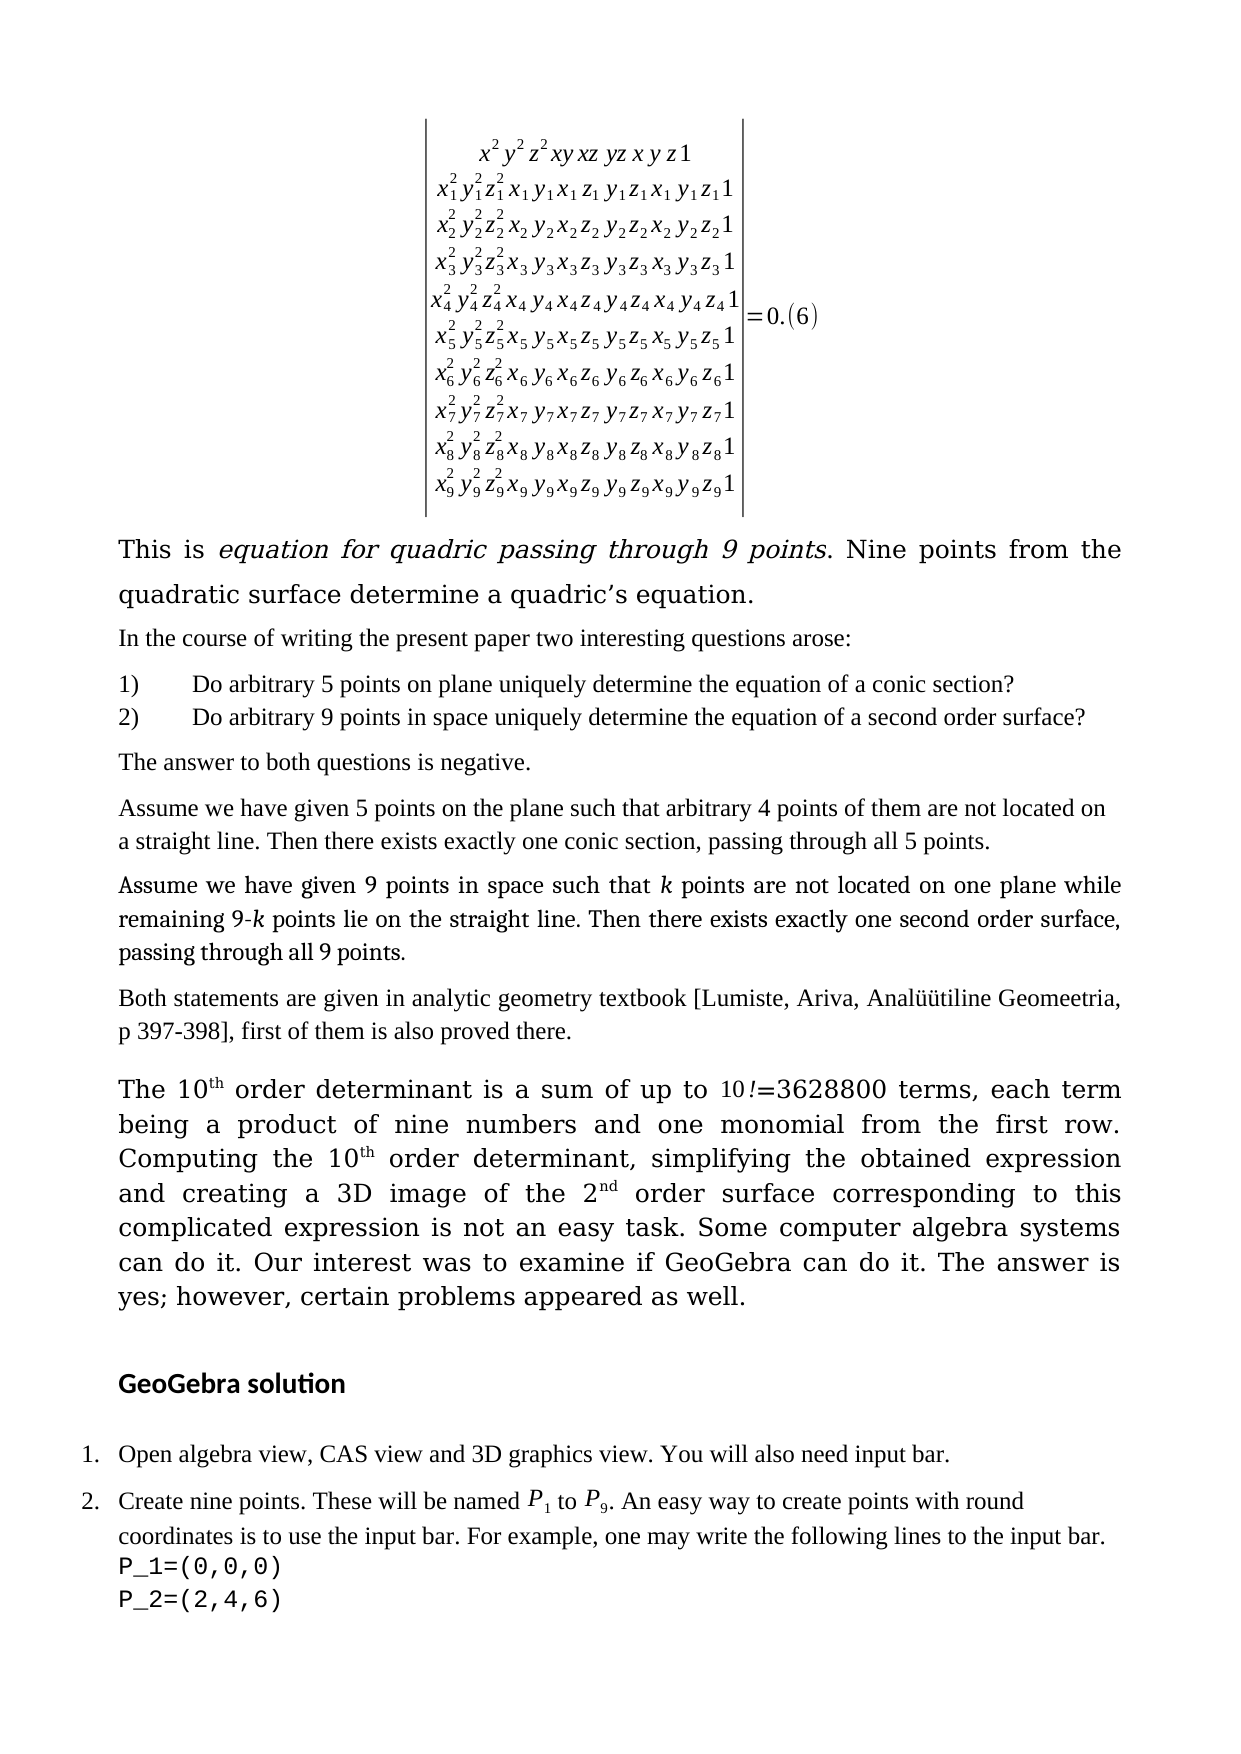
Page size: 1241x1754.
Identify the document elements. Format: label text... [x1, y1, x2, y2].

list The 10th order determinant is a sum of up to =3628800 terms, each term being a product of nine numbers and one monomial from the first row. Computing the 10th order determinant, simplifying the obtained expression and creating a 3D image of the 2nd order surface corresponding to this complicated expression is not an easy task. Some computer algebra systems can do it. Our interest was to examine if GeoGebra can do it. The answer is yes; however, certain problems appeared as well. [118, 1074, 1122, 1311]
list Assume we have given 5 points on the plane such that arbitrary 4 points of them are not located on a straight line. Then there exists exactly one conic section, passing through all 5 points. [118, 793, 1122, 855]
list In the course of writing the present paper two interesting questions arose: [118, 623, 1122, 652]
list The answer to both questions is negative. [118, 747, 1122, 776]
list Do arbitrary 5 points on plane uniquely determine the equation of a conic section? [118, 669, 1122, 698]
text Open algebra view, CAS view and 3D graphics view. You will also need input bar. [81, 1439, 1122, 1468]
list Both statements are given in analytic geometry textbook [Lumiste, Ariva, Analüütiline Geomeetria, p 397-398], first of them is also proved there. [118, 983, 1122, 1045]
list This is equation for quadric passing through 9 points. Nine points from the quadratic surface determine a quadric’s equation. [118, 533, 1122, 608]
subtitle GeoGebra solution [118, 1366, 1122, 1401]
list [81, 1485, 1122, 1614]
list Assume we have given 9 points in space such that k points are not located on one plane while remaining 9-k points lie on the straight line. Then there exists exactly one second order surface, passing through all 9 points. [118, 933, 1122, 966]
list Do arbitrary 9 points in space uniquely determine the equation of a second order surface? [118, 702, 1122, 731]
